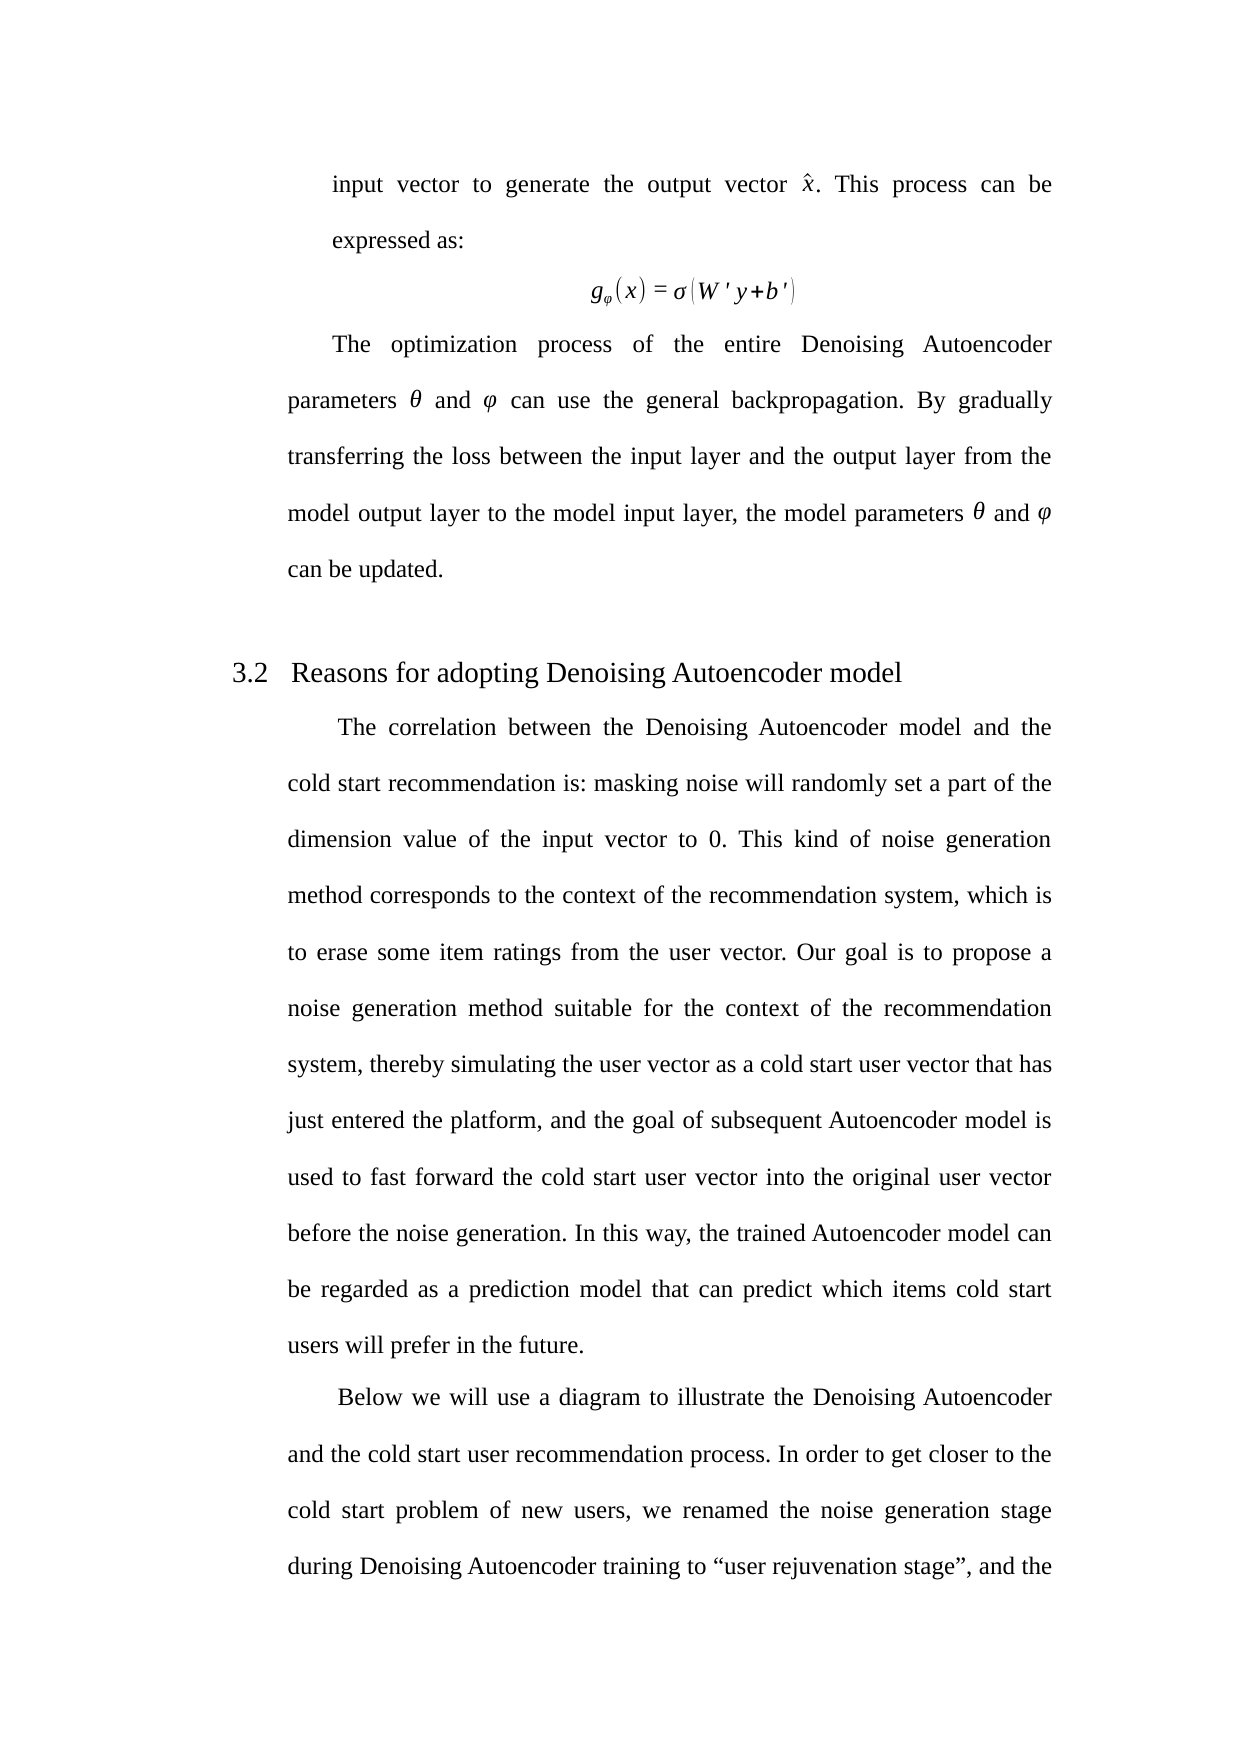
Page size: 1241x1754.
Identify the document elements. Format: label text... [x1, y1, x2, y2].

text The optimization process of the entire Denoising Autoencoder parameters and can use the general backpropagation. By gradually transferring the loss between the input layer and the output layer from the model output layer to the model input layer, the model parameters and can be updated. [287, 324, 1053, 587]
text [287, 1378, 1053, 1584]
text The correlation between the Denoising Autoencoder model and the cold start recommendation is: masking noise will randomly set a part of the dimension value of the input vector to 0. This kind of noise generation method corresponds to the context of the recommendation system, which is to erase some item ratings from the user vector. Our goal is to propose a noise generation method suitable for the context of the recommendation system, thereby simulating the user vector as a cold start user vector that has just entered the platform, and the goal of subsequent Autoencoder model is used to fast forward the cold start user vector into the original user vector before the noise generation. In this way, the trained Autoencoder model can be regarded as a prediction model that can predict which items cold start users will prefer in the future. [287, 707, 1053, 1364]
list Reasons for adopting Denoising Autoencoder model [232, 653, 1053, 691]
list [287, 164, 1053, 258]
list = [332, 273, 1053, 310]
